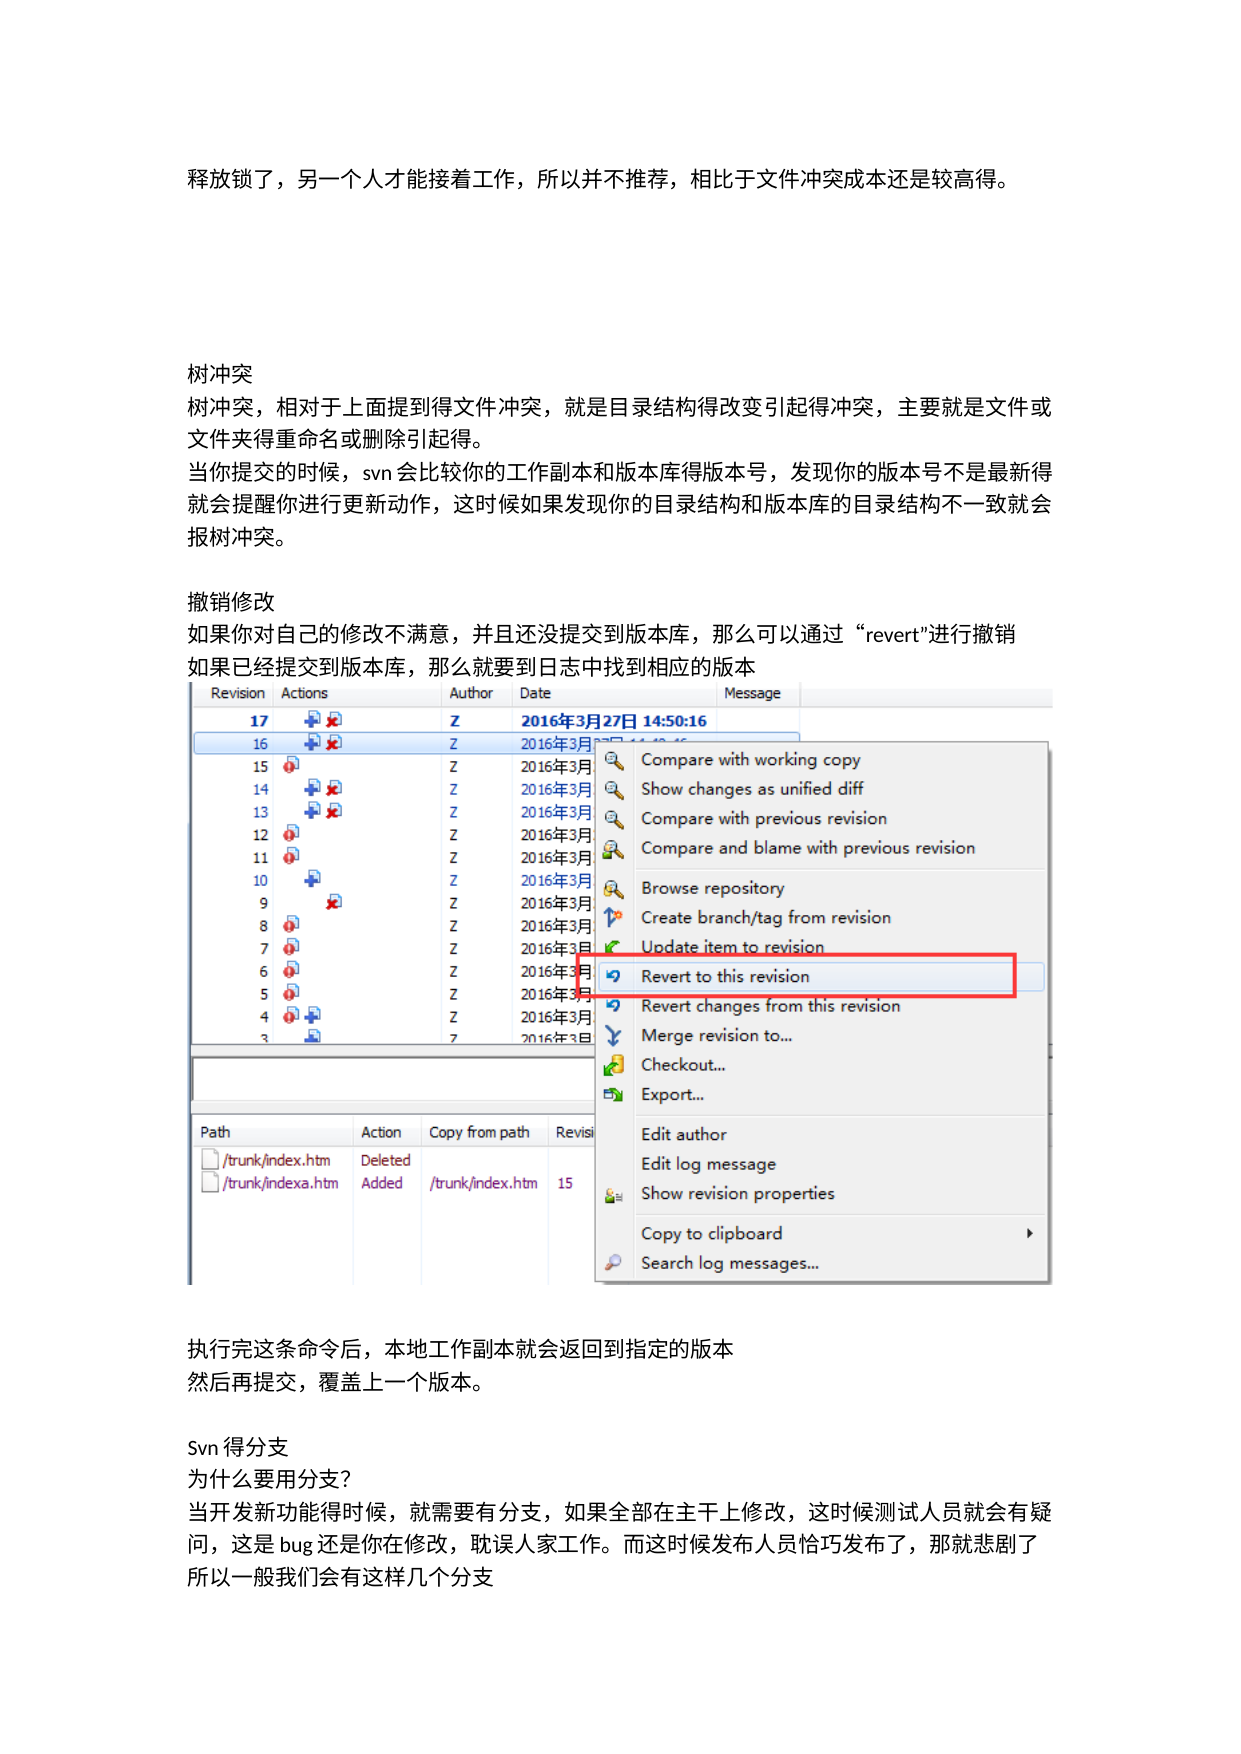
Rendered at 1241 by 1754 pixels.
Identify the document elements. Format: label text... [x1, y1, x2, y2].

text 如果你对自己的修改不满意，并且还没提交到版本库，那么可以通过“revert”进行撤销 [187, 617, 1053, 649]
text 当开发新功能得时候，就需要有分支，如果全部在主干上修改，这时候测试人员就会有疑问，这是bug还是你在修改，耽误人家工作。而这时候发布人员恰巧发布了，那就悲剧了 [187, 1494, 1053, 1559]
text 当你提交的时候，svn会比较你的工作副本和版本库得版本号，发现你的版本号不是最新得就会提醒你进行更新动作，这时候如果发现你的目录结构和版本库的目录结构不一致就会报树冲突。 [187, 454, 1053, 552]
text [187, 162, 1053, 194]
text 为什么要用分支？ [187, 1462, 1053, 1494]
text 树冲突，相对于上面提到得文件冲突，就是目录结构得改变引起得冲突，主要就是文件或文件夹得重命名或删除引起得。 [187, 389, 1053, 454]
text 撤销修改 [187, 584, 1053, 617]
text 树冲突 [187, 357, 1053, 389]
text 所以一般我们会有这样几个分支 [187, 1559, 1053, 1592]
text 如果已经提交到版本库，那么就要到日志中找到相应的版本 [187, 649, 1053, 682]
picture [187, 682, 1053, 1285]
text 然后再提交，覆盖上一个版本。 [187, 1364, 1053, 1397]
text Svn得分支 [187, 1429, 1053, 1462]
text 执行完这条命令后，本地工作副本就会返回到指定的版本 [187, 1332, 1053, 1364]
